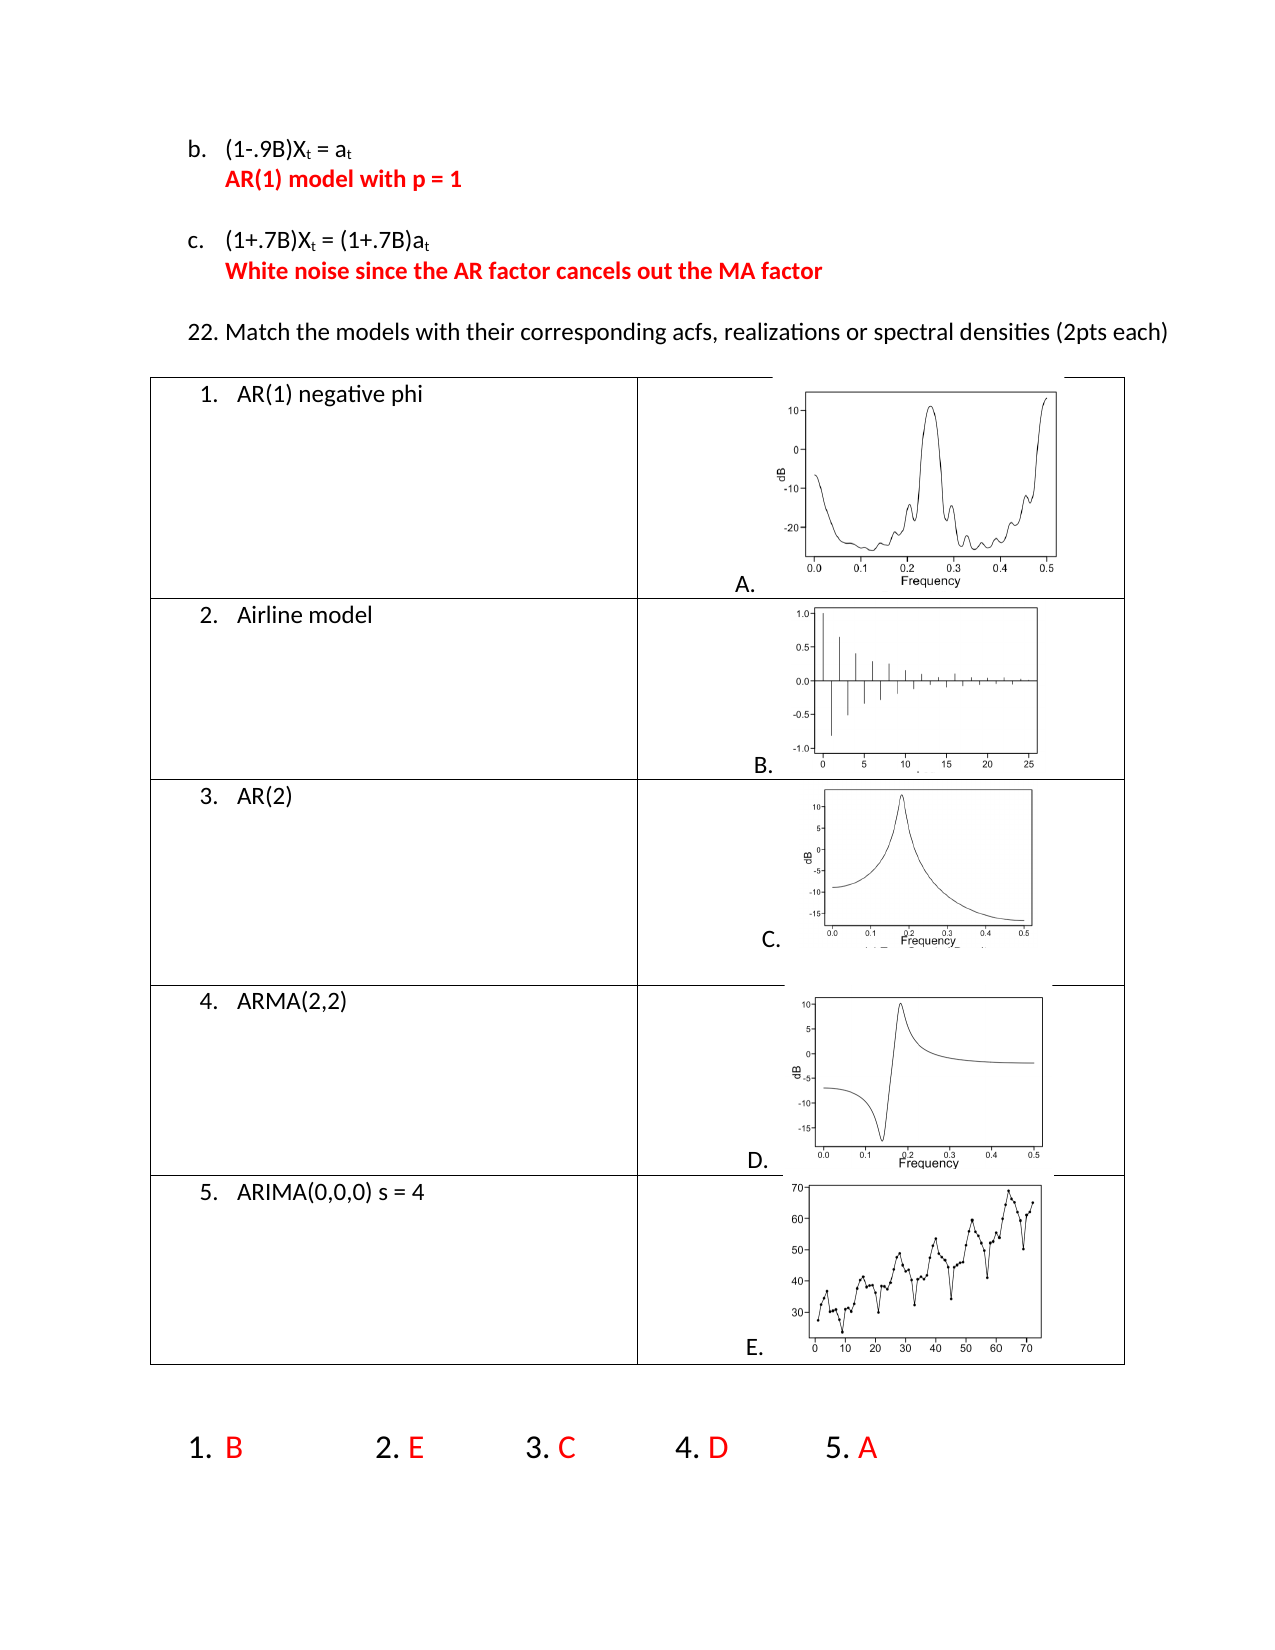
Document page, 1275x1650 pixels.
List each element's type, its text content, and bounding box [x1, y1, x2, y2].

list (1+.7B)Xt = (1+.7B)at [187, 224, 1125, 255]
table_cell Airline model [151, 599, 637, 779]
picture [772, 377, 1065, 592]
picture [783, 1175, 1054, 1355]
list AR(1) model with p = 1 [225, 163, 1125, 194]
table_cell ARIMA(0,0,0) s = 4 [151, 1176, 637, 1364]
picture [799, 780, 1038, 948]
list (1-.9B)Xt = at [187, 133, 1125, 163]
picture [784, 985, 1053, 1169]
table_cell [638, 780, 1124, 984]
table_header AR(1) negative phi [151, 378, 637, 598]
list White noise since the AR factor cancels out the MA factor [225, 255, 1125, 285]
table_cell [638, 599, 1124, 779]
table_header [638, 378, 1124, 598]
table_cell ARMA(2,2) [151, 986, 637, 1175]
table_cell [638, 1176, 1124, 1364]
picture [791, 599, 1046, 773]
list B 2. E 3. C 4. D 5. A [187, 1426, 1125, 1467]
table_cell AR(2) [151, 780, 637, 984]
table_cell [638, 986, 1124, 1175]
list Match the models with their corresponding acfs, realizations or spectral densities (2pts each) [187, 316, 1181, 346]
